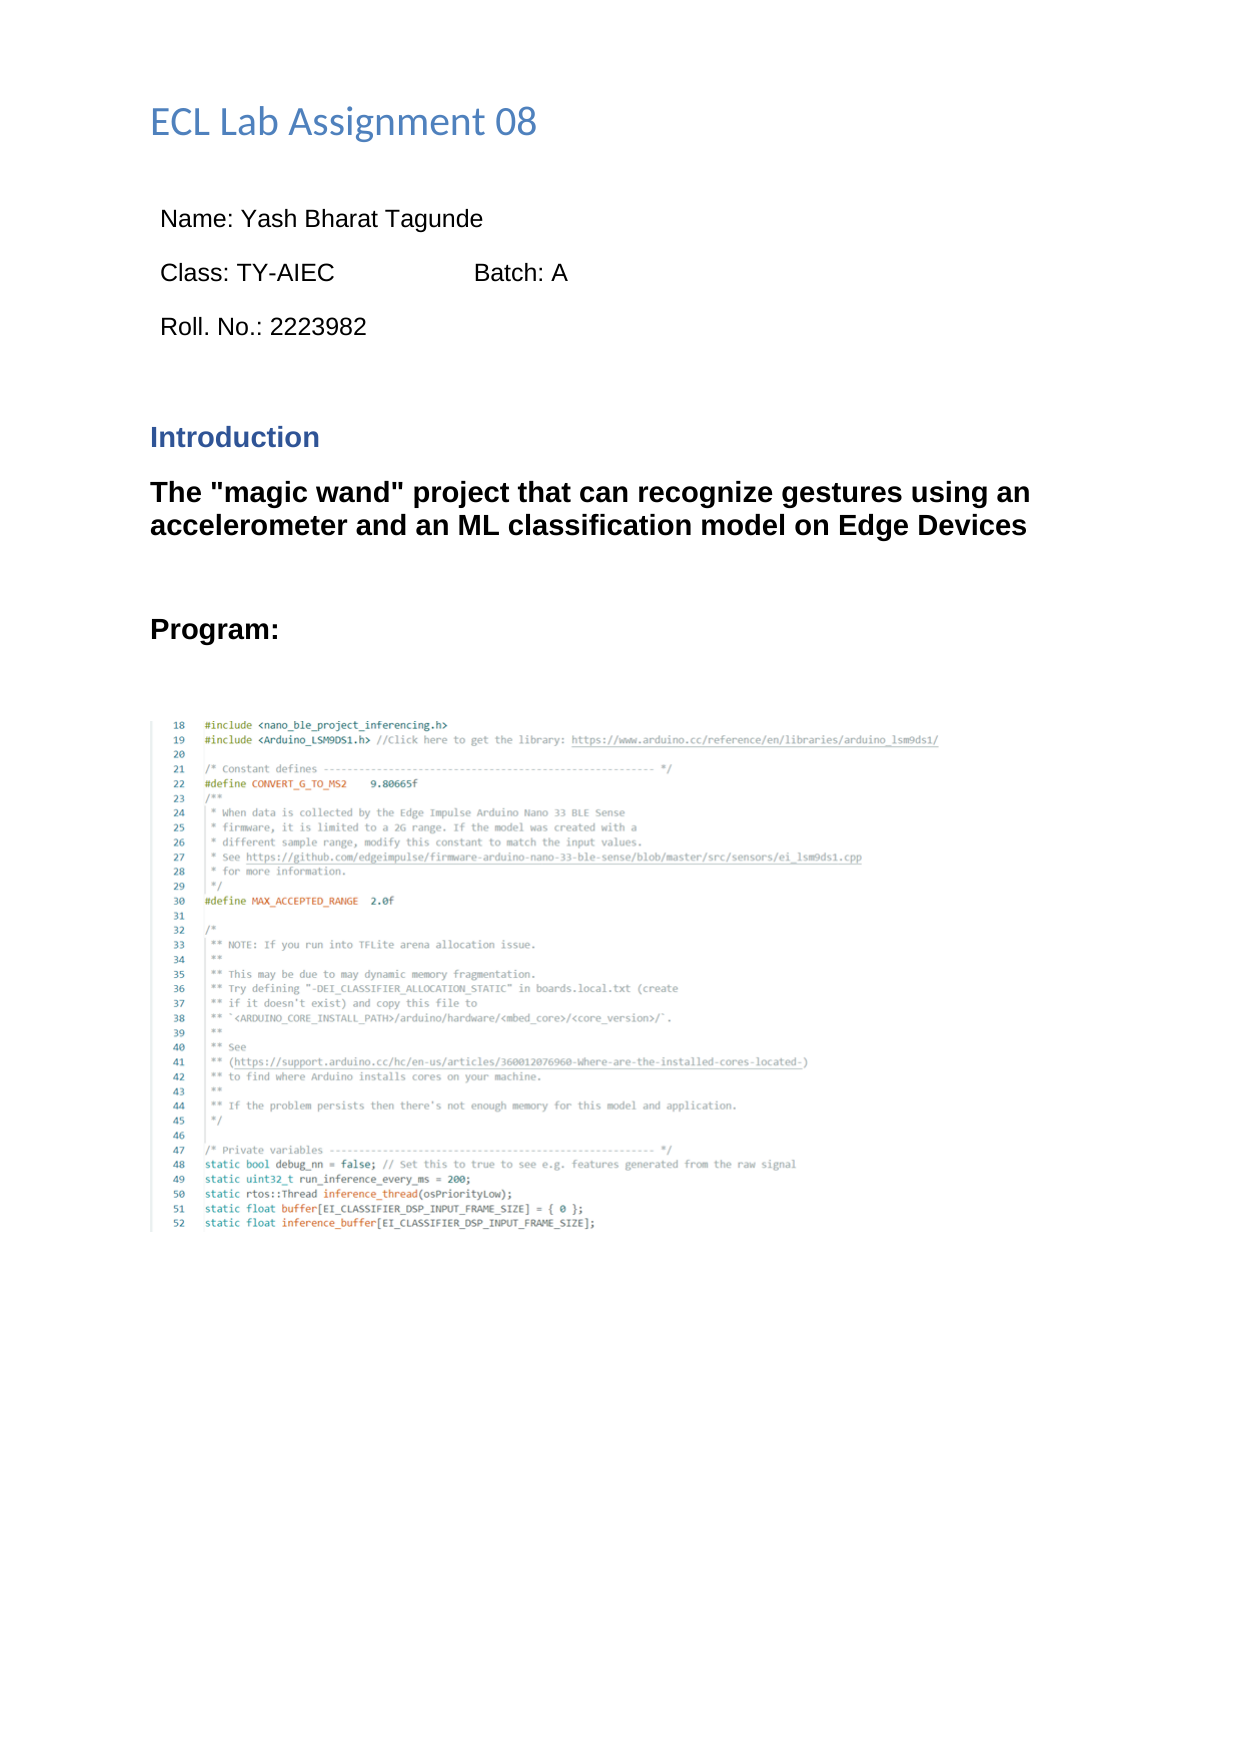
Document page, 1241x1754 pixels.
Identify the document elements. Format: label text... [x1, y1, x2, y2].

text The "magic wand" project that can recognize gestures using an accelerometer and an ML classification model on Edge Devices [150, 475, 1090, 542]
text Name: Yash Bharat Tagunde [159, 204, 1054, 233]
text Class: TY-AIEC Batch: A [159, 258, 1054, 287]
picture [150, 721, 1091, 1232]
text Program: [150, 612, 1090, 646]
text Introduction [150, 420, 1090, 454]
text Roll. No.: 2223982 [159, 312, 1054, 341]
